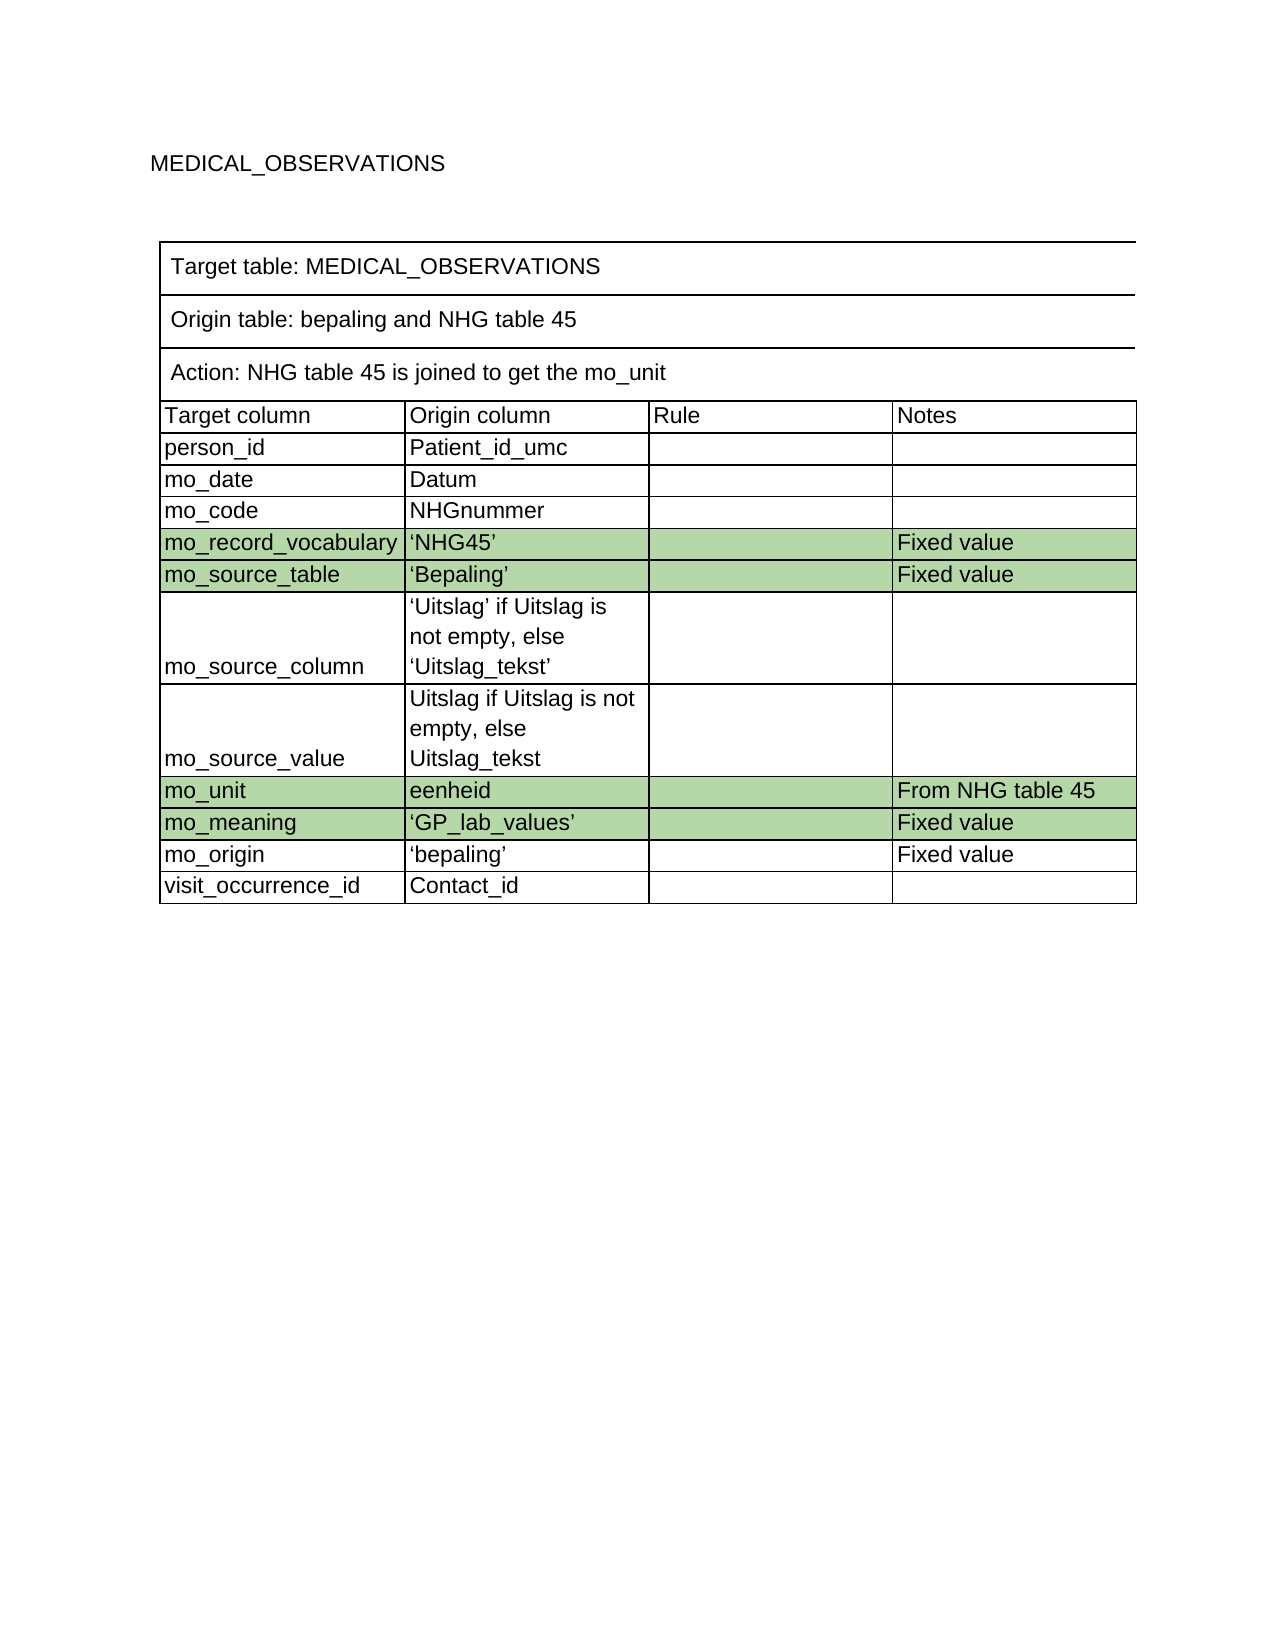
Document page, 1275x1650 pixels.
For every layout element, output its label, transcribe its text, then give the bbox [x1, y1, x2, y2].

table_cell mo_date [161, 466, 404, 496]
table_cell Contact_id [406, 872, 648, 903]
table_cell Target column [161, 402, 404, 432]
table_cell ‘NHG45’ [406, 529, 648, 559]
table_cell [650, 561, 892, 591]
table_cell Origin table: bepaling and NHG table 45 [161, 294, 1136, 347]
table_cell [650, 872, 892, 903]
table_cell NHGnummer [406, 497, 648, 528]
table_cell Fixed value [893, 841, 1136, 871]
table_cell mo_unit [161, 777, 404, 807]
table_cell [893, 466, 1136, 496]
table_cell mo_source_table [161, 561, 404, 591]
table_cell person_id [161, 434, 404, 464]
table_cell ‘bepaling’ [406, 841, 648, 871]
table_cell Rule [650, 402, 892, 432]
table_cell mo_origin [161, 841, 404, 871]
table_cell eenheid [406, 777, 648, 807]
table_cell From NHG table 45 [893, 777, 1136, 807]
table_cell Fixed value [893, 561, 1136, 591]
text MEDICAL_OBSERVATIONS [150, 150, 1125, 176]
table_cell Patient_id_umc [406, 434, 648, 464]
table_cell mo_record_vocabulary [161, 529, 404, 559]
table_cell [650, 809, 892, 839]
table_cell Datum [406, 466, 648, 496]
table_cell Notes [893, 402, 1136, 432]
table_cell [893, 497, 1136, 528]
table_cell [650, 466, 892, 496]
table_cell [650, 593, 892, 683]
table_cell mo_code [161, 497, 404, 528]
table_cell [650, 434, 892, 464]
table_cell [893, 434, 1136, 464]
table_cell ‘Bepaling’ [406, 561, 648, 591]
table_cell visit_occurrence_id [161, 872, 404, 903]
table_cell mo_source_value [161, 685, 404, 776]
table_cell Origin column [406, 402, 648, 432]
table_cell [650, 841, 892, 871]
table_cell [893, 872, 1136, 903]
table_cell [893, 685, 1136, 776]
table_cell mo_source_column [161, 593, 404, 683]
table_cell ‘GP_lab_values’ [406, 809, 648, 839]
table_cell Fixed value [893, 529, 1136, 559]
table_cell [893, 593, 1136, 683]
table_cell Action: NHG table 45 is joined to get the mo_unit [161, 347, 1136, 400]
table_cell [650, 777, 892, 807]
table_cell [650, 497, 892, 528]
table_header Target table: MEDICAL_OBSERVATIONS [161, 243, 1136, 294]
table_cell Uitslag if Uitslag is not empty, else Uitslag_tekst [406, 685, 648, 776]
table_cell ‘Uitslag’ if Uitslag is not empty, else ‘Uitslag_tekst’ [406, 593, 648, 683]
table_cell Fixed value [893, 809, 1136, 839]
table_cell mo_meaning [161, 809, 404, 839]
table_cell [650, 529, 892, 559]
table_cell [650, 685, 892, 776]
